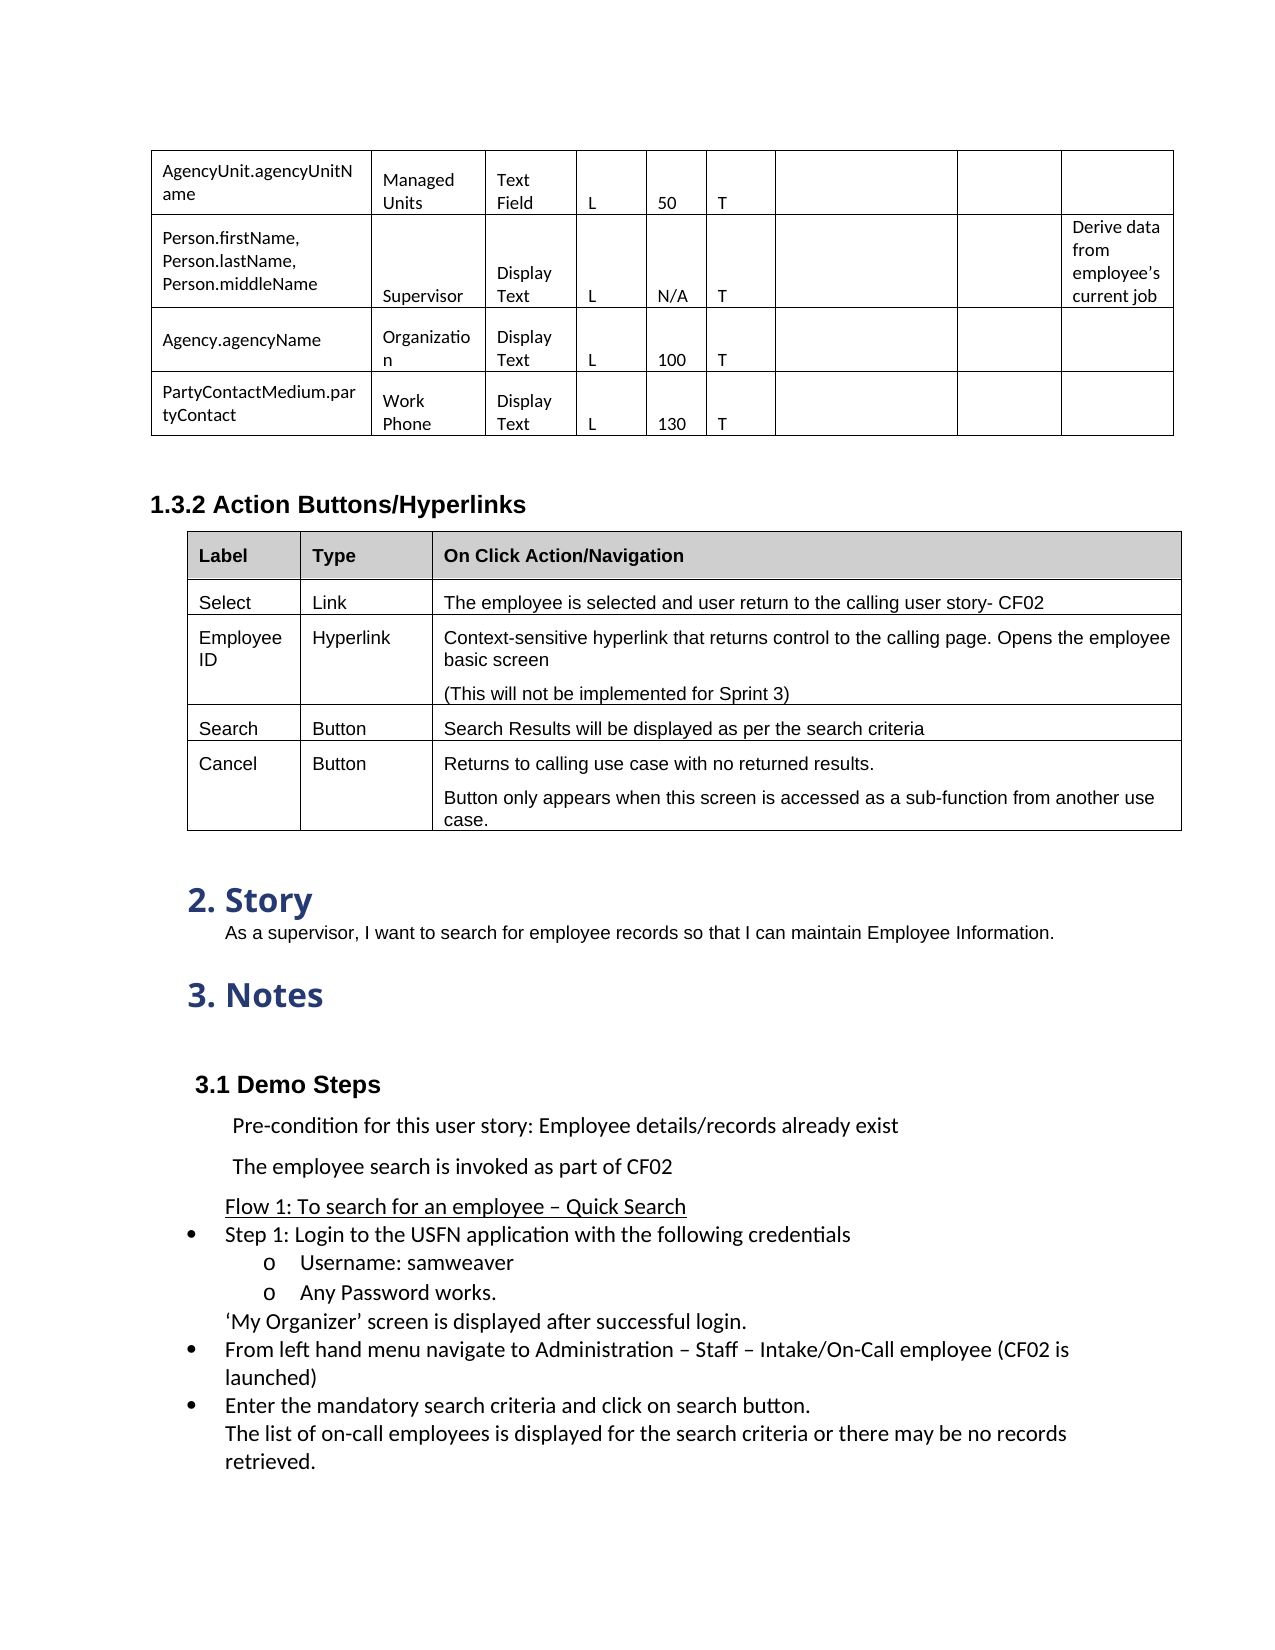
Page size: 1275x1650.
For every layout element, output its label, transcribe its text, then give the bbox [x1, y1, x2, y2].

table_cell Link [301, 580, 432, 614]
text 1.3.2 Action Buttons/Hyperlinks [150, 490, 1110, 518]
list Username: samweaver [262, 1248, 1125, 1278]
list From left hand menu navigate to Administration – Staff – Intake/On-Call employee (CF02 is launched) [187, 1335, 1125, 1391]
table_cell Button [301, 705, 432, 739]
text Pre-condition for this user story: Employee details/records already exist [232, 1111, 1125, 1139]
table_cell [958, 372, 1061, 435]
table_cell Agency.agencyName [152, 308, 371, 371]
table_header On Click Action/Navigation [433, 532, 1181, 578]
table_cell Button [301, 741, 432, 830]
table_cell Cancel [188, 741, 300, 830]
table_cell T [707, 308, 775, 371]
text The list of on-call employees is displayed for the search criteria or there may be no records retrieved. [225, 1419, 1125, 1475]
table_cell [958, 308, 1061, 371]
table_cell 50 [647, 151, 706, 214]
table_cell Context-sensitive hyperlink that returns control to the calling page. Opens the employee basic screen (This will not be implemented for Sprint 3) [433, 615, 1181, 704]
table_cell Supervisor [372, 215, 485, 307]
table_cell Managed Units [372, 151, 485, 214]
table_cell Returns to calling use case with no returned results. Button only appears when this screen is accessed as a sub-function from another use case. [433, 741, 1181, 830]
text Flow 1: To search for an employee – Quick Search [225, 1192, 1125, 1220]
list Notes [187, 972, 1125, 1017]
table_cell The employee is selected and user return to the calling user story- CF02 [433, 580, 1181, 614]
table_cell Display Text [486, 308, 576, 371]
table_cell [776, 308, 957, 371]
table_cell [958, 215, 1061, 307]
table_cell PartyContactMedium.partyContact [152, 372, 371, 435]
table_cell [1062, 372, 1173, 435]
list Story [187, 877, 1125, 922]
list As a supervisor, I want to search for employee records so that I can maintain Employee Information. [225, 922, 1125, 944]
table_cell Search [188, 705, 300, 739]
table_cell L [577, 372, 646, 435]
table_cell 130 [647, 372, 706, 435]
table_cell Employee ID [188, 615, 300, 704]
list Any Password works. [262, 1278, 1125, 1307]
table_cell [776, 215, 957, 307]
table_cell T [707, 151, 775, 214]
table_cell [958, 151, 1061, 214]
list Enter the mandatory search criteria and click on search button. [187, 1391, 1125, 1419]
table_header Type [301, 532, 432, 578]
table_header Label [188, 532, 300, 578]
table_cell L [577, 215, 646, 307]
table_cell Display Text [486, 372, 576, 435]
table_cell N/A [647, 215, 706, 307]
table_cell AgencyUnit.agencyUnitName [152, 151, 371, 214]
text 3.1 Demo Steps [195, 1070, 1125, 1099]
table_cell T [707, 215, 775, 307]
table_cell Hyperlink [301, 615, 432, 704]
table_cell Search Results will be displayed as per the search criteria [433, 705, 1181, 739]
list Step 1: Login to the USFN application with the following credentials [187, 1220, 1125, 1248]
table_cell Select [188, 580, 300, 614]
table_cell 100 [647, 308, 706, 371]
table_cell L [577, 308, 646, 371]
table_cell Text Field [486, 151, 576, 214]
table_cell [1062, 308, 1173, 371]
table_cell Organization [372, 308, 485, 371]
table_cell Display Text [486, 215, 576, 307]
table_cell [776, 372, 957, 435]
text The employee search is invoked as part of CF02 [232, 1152, 1125, 1180]
table_cell L [577, 151, 646, 214]
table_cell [152, 215, 371, 307]
table_cell T [707, 372, 775, 435]
table_cell [776, 151, 957, 214]
text ‘My Organizer’ screen is displayed after successful login. [225, 1307, 1125, 1335]
table_cell Work Phone [372, 372, 485, 435]
table_cell [1062, 151, 1173, 214]
table_cell Derive data from employee’s current job [1062, 215, 1173, 307]
